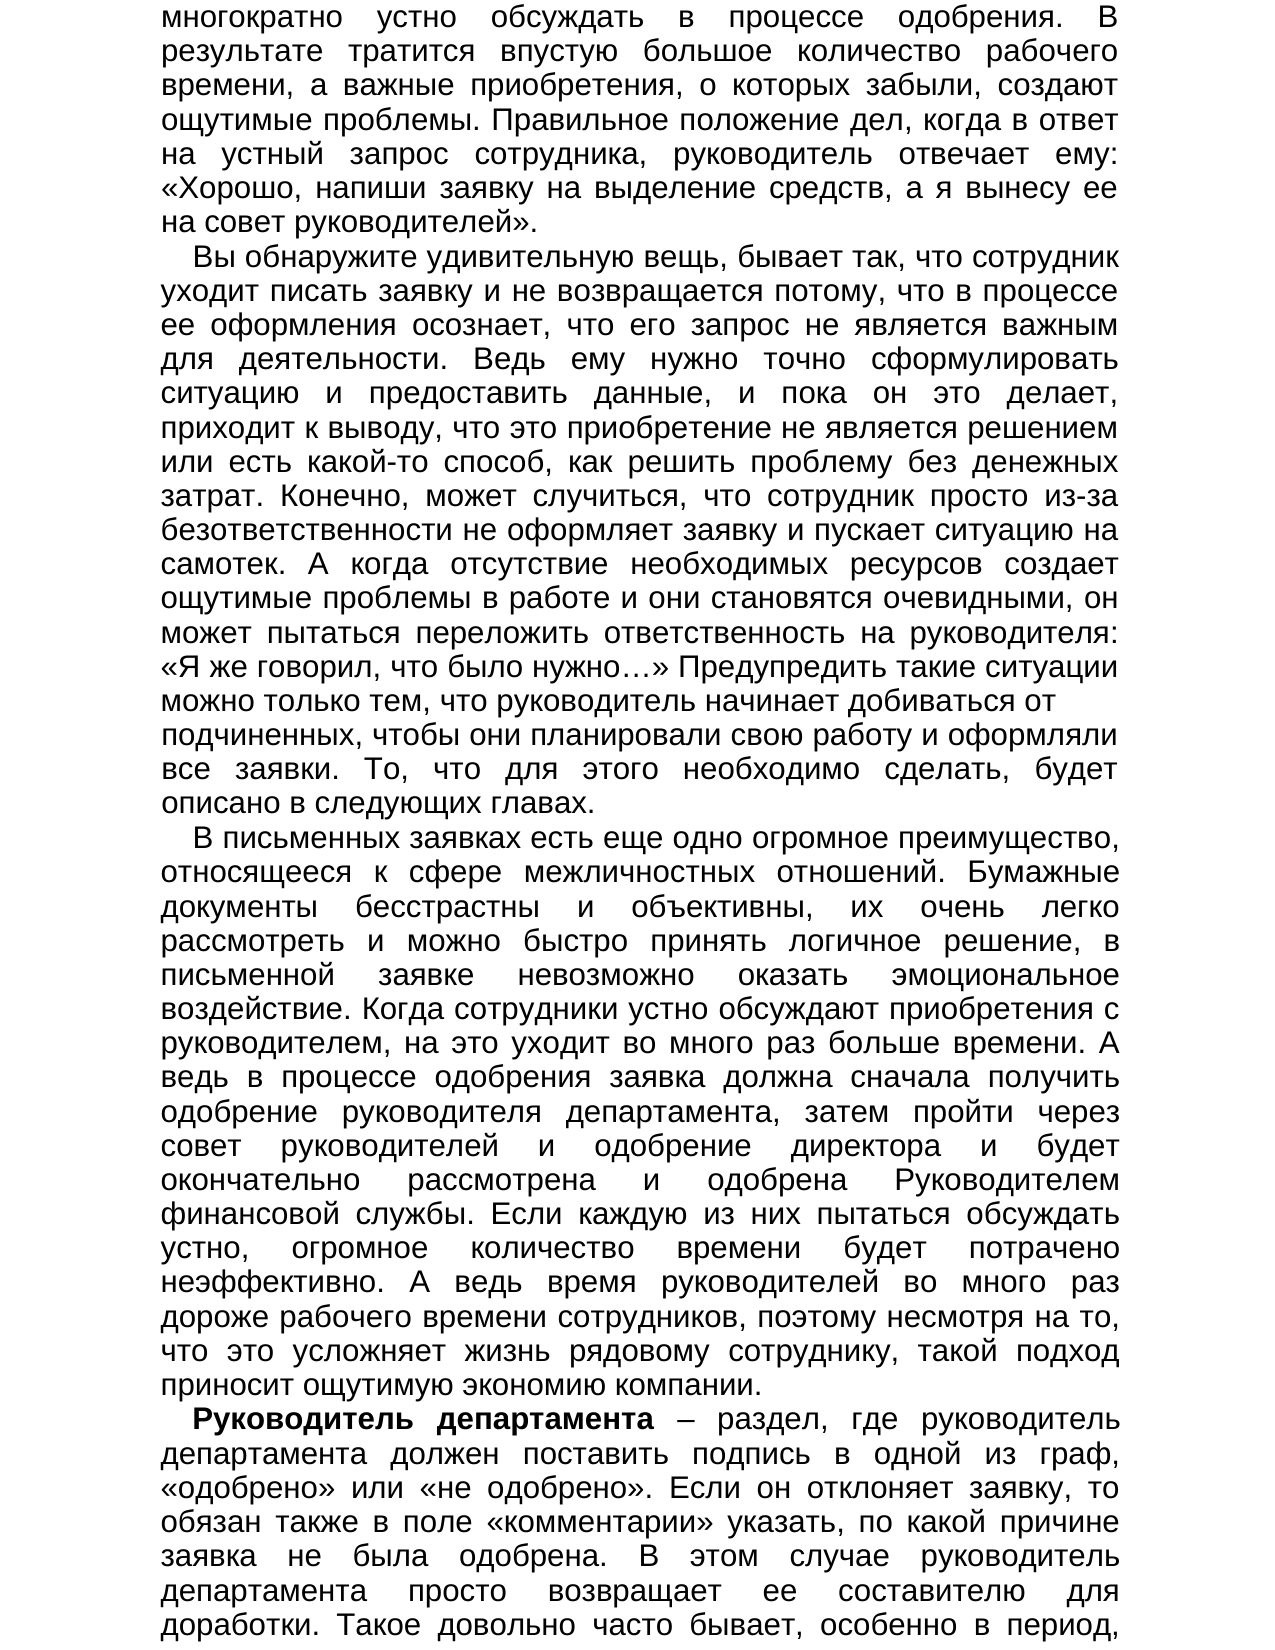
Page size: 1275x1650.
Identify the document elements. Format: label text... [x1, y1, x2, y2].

text В письменных заявках есть еще одно огромное преимущество, относящееся к сфере межличностных отношений. Бумажные документы бесстрастны и объективны, их очень легко рассмотреть и можно быстро принять логичное решение, в письменной заявке невозможно оказать эмоциональное воздействие. Когда сотрудники устно обсуждают приобретения с руководителем, на это уходит во много раз больше времени. А ведь в процессе одобрения заявка должна сначала получить одобрение руководителя департамента, затем пройти через совет руководителей и одобрение директора и будет окончательно рассмотрена и одобрена Руководителем финансовой службы. Если каждую из них пытаться обсуждать устно, огромное количество времени будет потрачено неэффективно. А ведь время руководителей во много раз дороже рабочего времени сотрудников, поэтому несмотря на то, что это усложняет жизнь рядовому сотруднику, такой подход приносит ощутимую экономию компании. [160, 821, 1121, 1402]
text подчиненных, чтобы они планировали свою работу и оформляли все заявки. То, что для этого необходимо сделать, будет описано в следующих главах. [161, 718, 1119, 820]
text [160, 1403, 1121, 1642]
text Вы обнаружите удивительную вещь, бывает так, что сотрудник уходит писать заявку и не возвращается потому, что в процессе ее оформления осознает, что его запрос не является важным для деятельности. Ведь ему нужно точно сформулировать ситуацию и предоставить данные, и пока он это делает, приходит к выводу, что это приобретение не является решением или есть какой-то способ, как решить проблему без денежных затрат. Конечно, может случиться, что сотрудник просто из-за безответственности не оформляет заявку и пускает ситуацию на самотек. А когда отсутствие необходимых ресурсов создает ощутимые проблемы в работе и они становятся очевидными, он может пытаться переложить ответственность на руководителя: «Я же говорил, что было нужно…» Предупредить такие ситуации можно только тем, что руководитель начинает добиваться от [160, 240, 1120, 718]
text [161, 0, 1119, 239]
